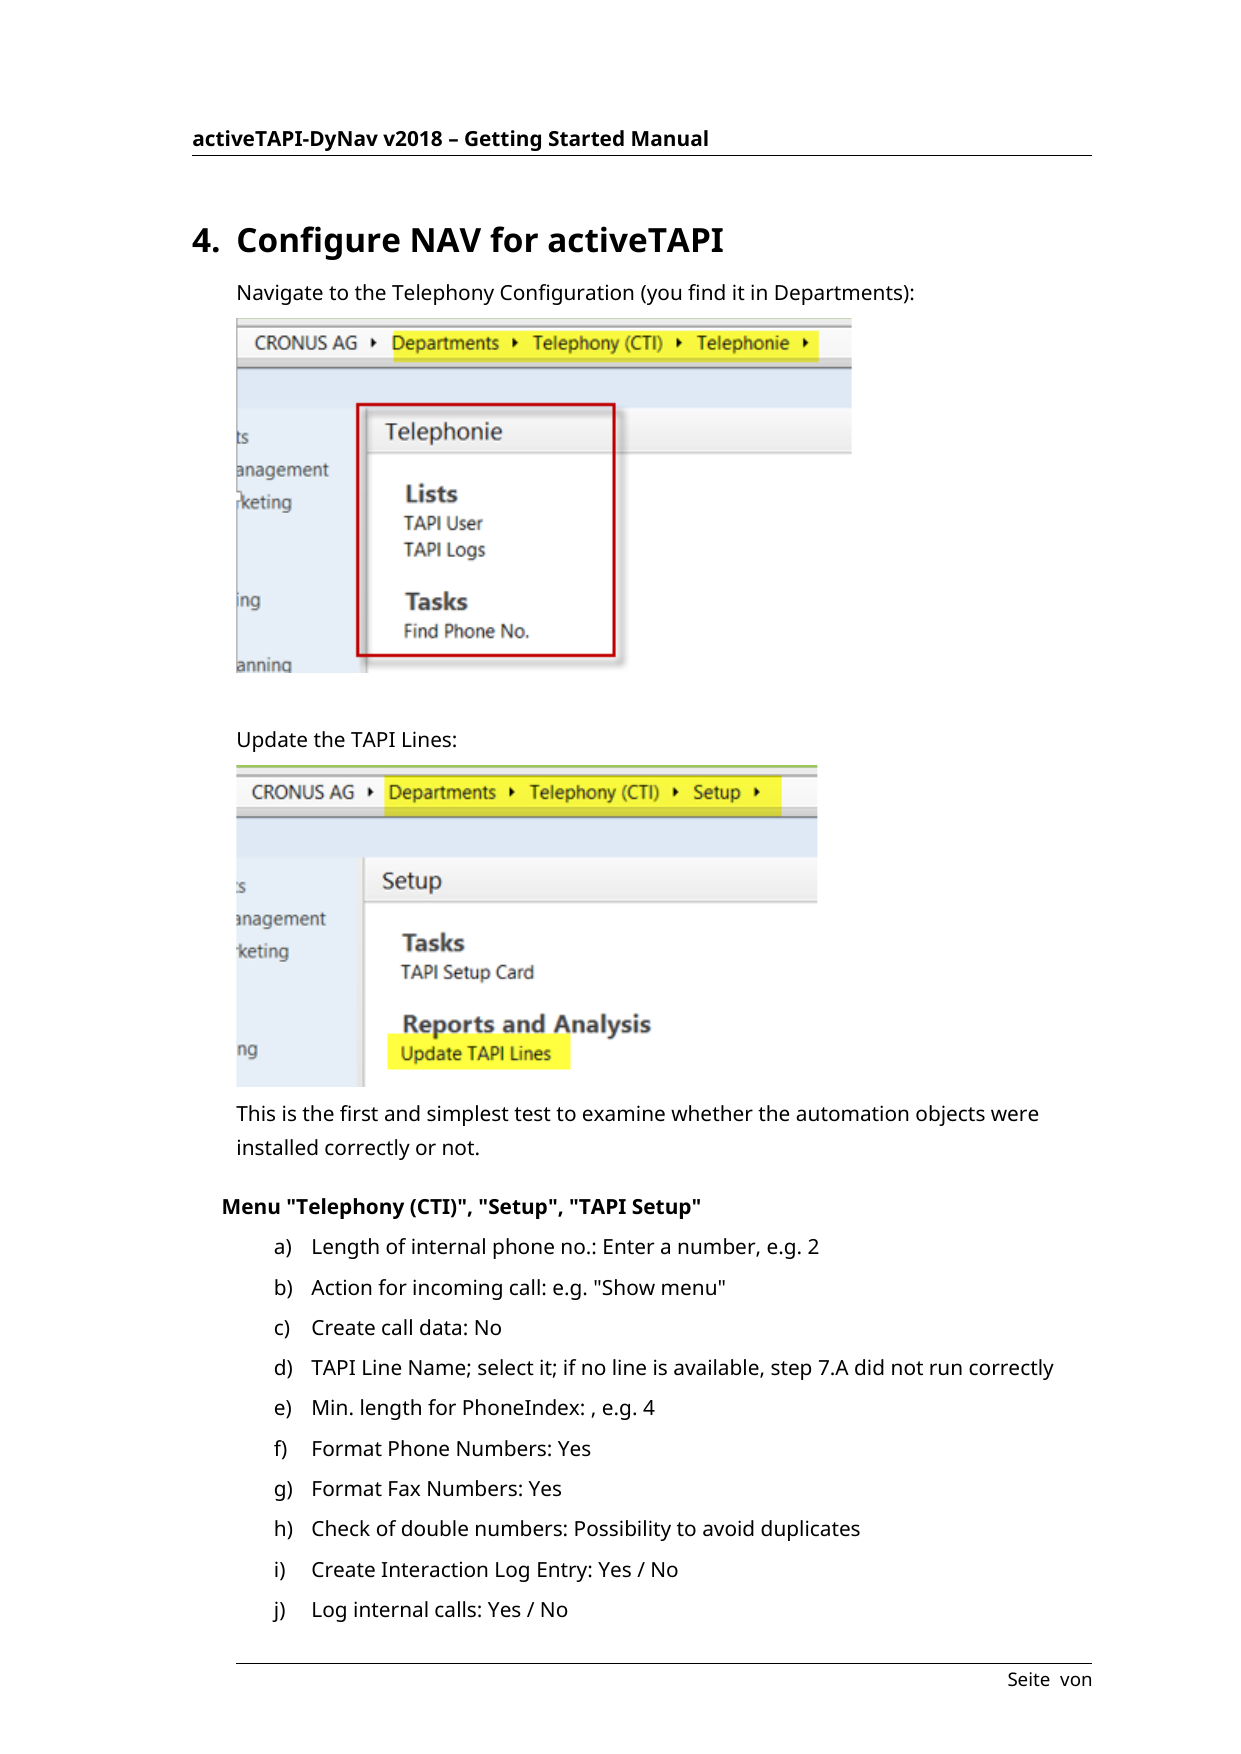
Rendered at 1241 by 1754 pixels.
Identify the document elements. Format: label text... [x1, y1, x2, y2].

list Format Phone Numbers: Yes [274, 1434, 1092, 1462]
list Length of internal phone no.: Enter a number, e.g. 2 [274, 1232, 1092, 1261]
subtitle Menu "Telephony (CTI)", "Setup", "TAPI Setup" [221, 1192, 1092, 1220]
picture [236, 765, 818, 1087]
list TAPI Line Name; select it; if no line is available, step 7.A did not run correctly [274, 1353, 1092, 1382]
list Create Interaction Log Entry: Yes / No [274, 1555, 1092, 1583]
list Min. length for PhoneIndex: , e.g. 4 [274, 1393, 1092, 1422]
text Update the TAPI Lines: [236, 725, 1092, 753]
list Create call data: No [274, 1313, 1092, 1341]
text Navigate to the Telephony Configuration (you find it in Departments): [236, 278, 1092, 306]
list Action for incoming call: e.g. "Show menu" [274, 1273, 1092, 1301]
subtitle Configure NAV for activeTAPI [192, 217, 1092, 262]
text This is the first and simplest test to examine whether the automation objects were installed correctly or not. [236, 1099, 1092, 1161]
picture [236, 318, 852, 673]
list Check of double numbers: Possibility to avoid duplicates [274, 1514, 1092, 1543]
list Log internal calls: Yes / No [274, 1595, 1092, 1623]
list Format Fax Numbers: Yes [274, 1474, 1092, 1503]
